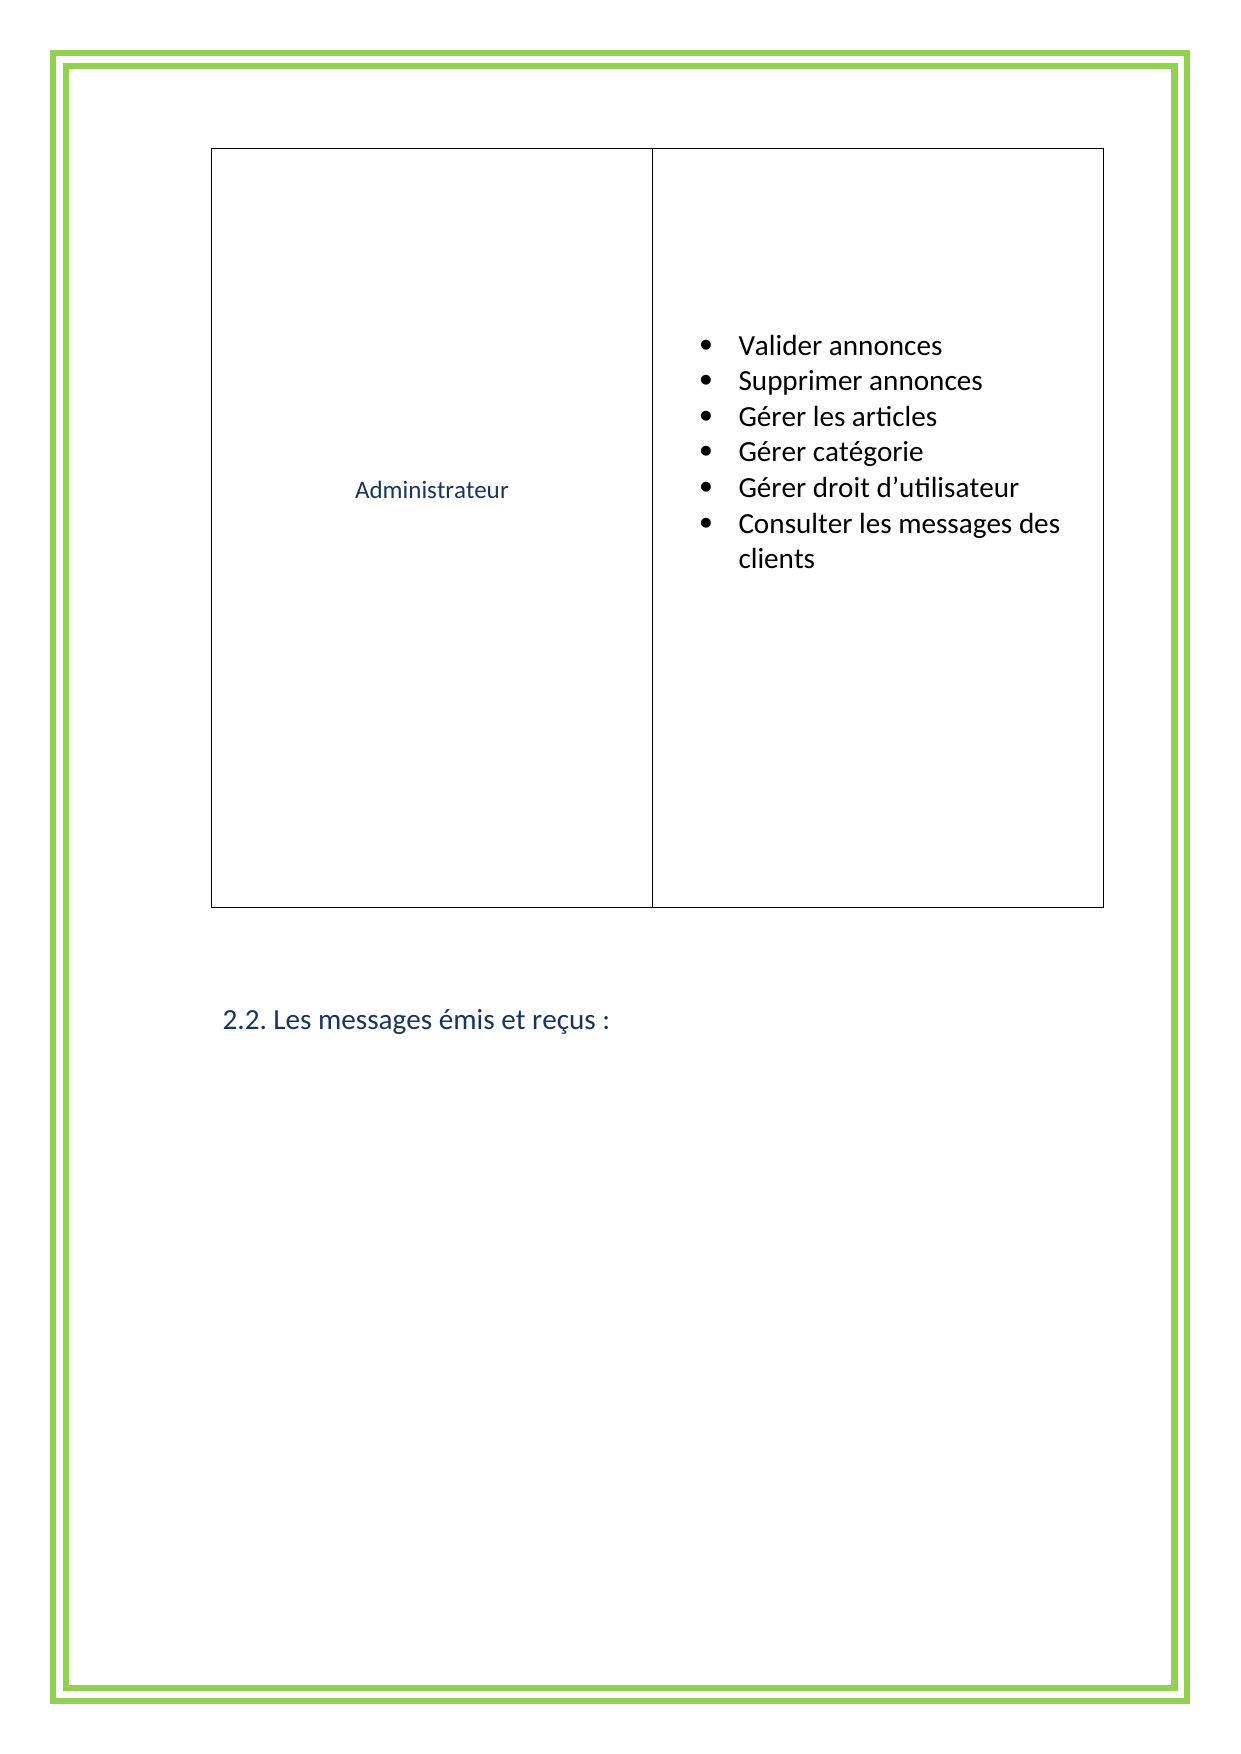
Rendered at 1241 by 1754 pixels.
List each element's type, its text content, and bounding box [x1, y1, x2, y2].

table_cell Administrateur [212, 149, 652, 907]
list 2.2. Les messages émis et reçus : [222, 1001, 1093, 1037]
table_cell Valider annonces Supprimer annonces Gérer les articles Gérer catégorie Gérer droit d’utilisateur Consulter les messages des clients [653, 149, 1103, 907]
